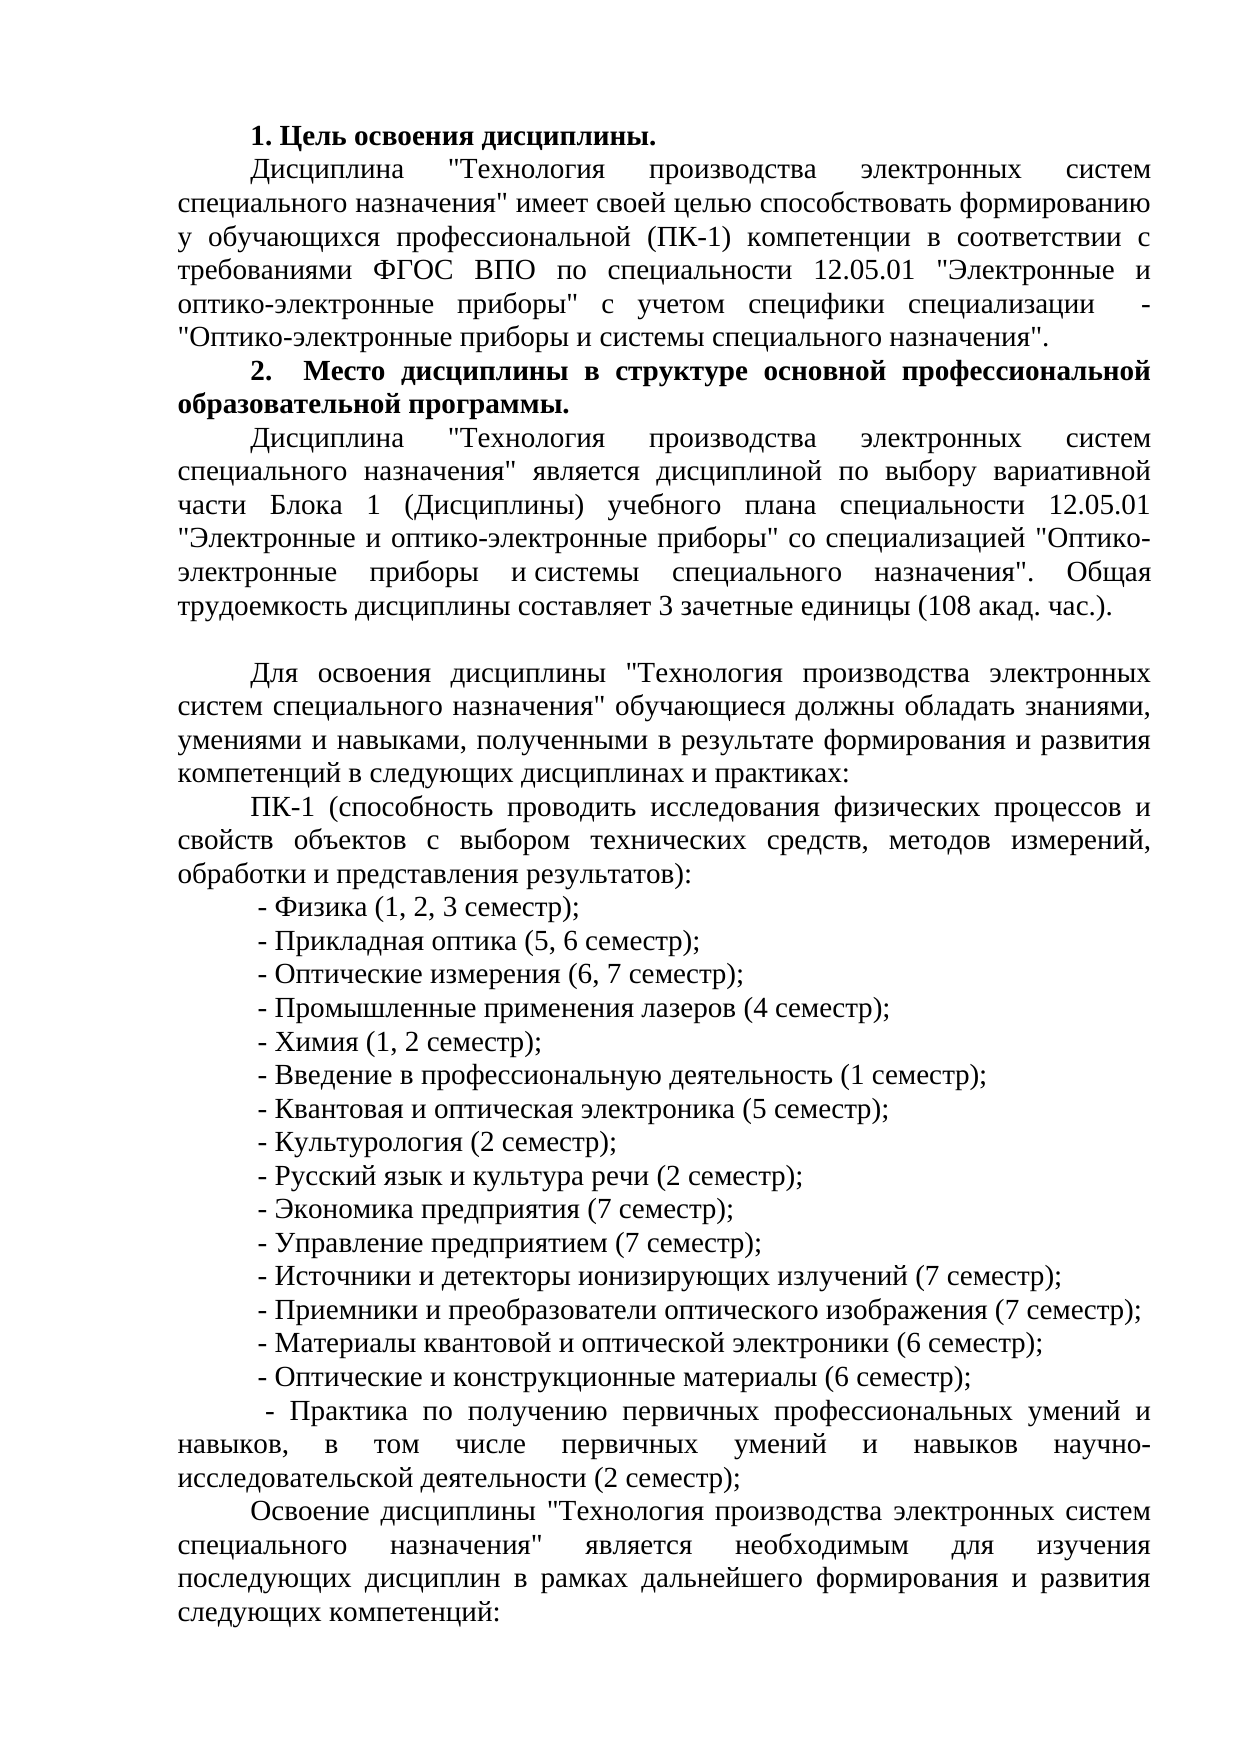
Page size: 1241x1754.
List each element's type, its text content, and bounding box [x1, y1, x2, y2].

text - Материалы квантовой и оптической электроники (6 семестр); [177, 1326, 1152, 1359]
text ПК-1 (способность проводить исследования физических процессов и свойств объектов с выбором технических средств, методов измерений, обработки и представления результатов): [177, 789, 1152, 889]
text 1. Цель освоения дисциплины. [177, 118, 1152, 152]
text - Оптические измерения (6, 7 семестр); [177, 957, 1152, 990]
text - Приемники и преобразователи оптического изображения (7 семестр); [177, 1292, 1152, 1326]
text - Культурология (2 семестр); [177, 1124, 1152, 1158]
text - Источники и детекторы ионизирующих излучений (7 семестр); [177, 1258, 1152, 1292]
text - Управление предприятием (7 семестр); [177, 1225, 1152, 1258]
text Дисциплина "Технология производства электронных систем специального назначения" является дисциплиной по выбору вариативной части Блока 1 (Дисциплины) учебного плана специальности 12.05.01 "Электронные и оптико-электронные приборы" со специализацией "Оптико-электронные приборы и системы специального назначения". Общая трудоемкость дисциплины составляет 3 зачетные единицы (108 акад. час.). [177, 420, 1152, 621]
text - Экономика предприятия (7 семестр); [177, 1191, 1152, 1225]
text Для освоения дисциплины "Технология производства электронных систем специального назначения" обучающиеся должны обладать знаниями, умениями и навыками, полученными в результате формирования и развития компетенций в следующих дисциплинах и практиках: [177, 655, 1152, 789]
text - Введение в профессиональную деятельность (1 семестр); [177, 1057, 1152, 1091]
text - Физика (1, 2, 3 семестр); [177, 889, 1152, 923]
text 2. Место дисциплины в структуре основной профессиональной образовательной программы. [177, 353, 1152, 420]
text - Промышленные применения лазеров (4 семестр); [177, 990, 1152, 1024]
text - Русский язык и культура речи (2 семестр); [177, 1158, 1152, 1191]
text - Практика по получению первичных профессиональных умений и навыков, в том числе первичных умений и навыков научно-исследовательской деятельности (2 семестр); [177, 1393, 1152, 1493]
text Дисциплина "Технология производства электронных систем специального назначения" имеет своей целью способствовать формированию у обучающихся профессиональной (ПК-1) компетенции в соответствии с требованиями ФГОС ВПО по специальности 12.05.01 "Электронные и оптико-электронные приборы" с учетом специфики специализации - "Оптико-электронные приборы и системы специального назначения". [177, 152, 1152, 353]
text Освоение дисциплины "Технология производства электронных систем специального назначения" является необходимым для изучения последующих дисциплин в рамках дальнейшего формирования и развития следующих компетенций: [177, 1493, 1152, 1627]
text - Квантовая и оптическая электроника (5 семестр); [177, 1091, 1152, 1124]
text - Прикладная оптика (5, 6 семестр); [177, 923, 1152, 957]
text - Химия (1, 2 семестр); [177, 1024, 1152, 1057]
text - Оптические и конструкционные материалы (6 семестр); [177, 1359, 1152, 1393]
